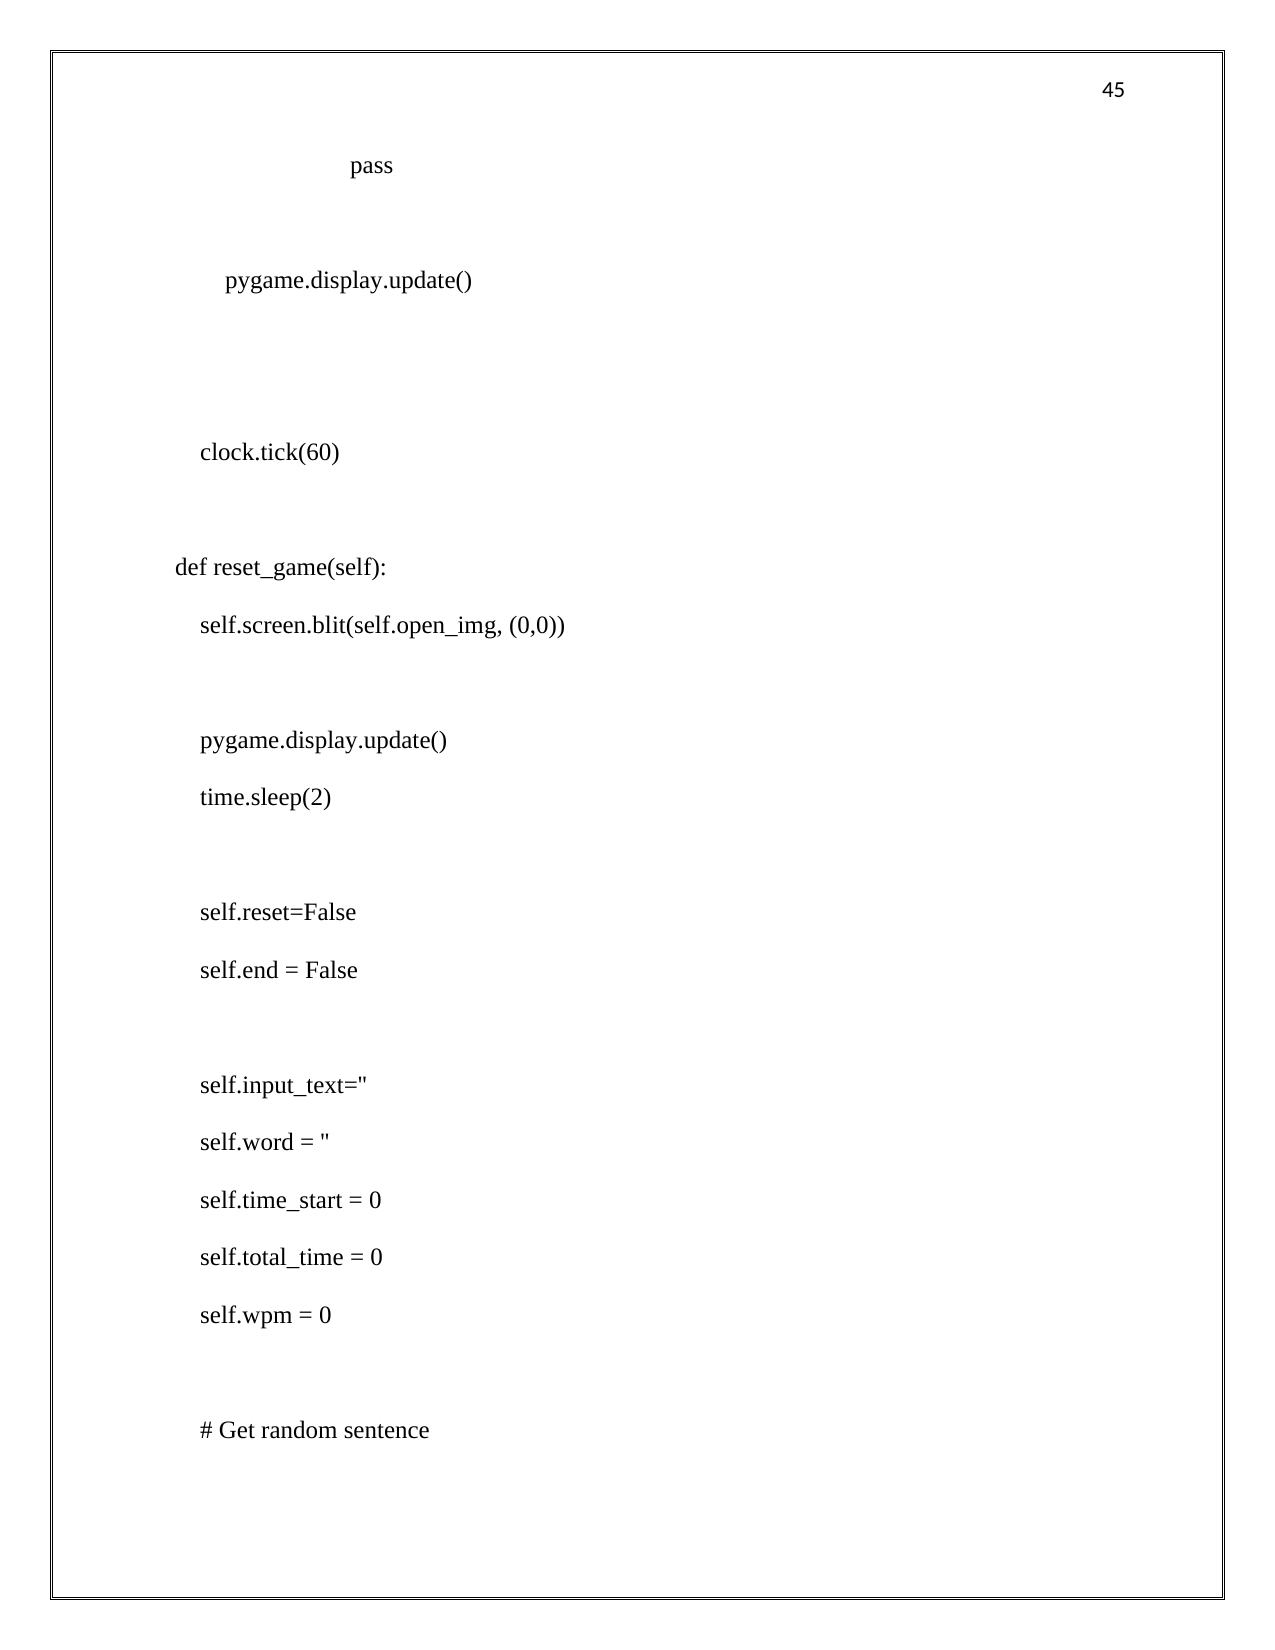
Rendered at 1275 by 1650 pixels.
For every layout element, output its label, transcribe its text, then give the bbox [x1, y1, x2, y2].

text time.sleep(2) [150, 782, 1055, 811]
text clock.tick(60) [150, 437, 1055, 466]
text pass [150, 150, 1055, 179]
text self.total_time = 0 [150, 1242, 1055, 1271]
text self.end = False [150, 955, 1055, 984]
text def reset_game(self): [150, 552, 1055, 581]
text self.screen.blit(self.open_img, (0,0)) [150, 610, 1055, 639]
text self.reset=False [150, 897, 1055, 926]
text self.input_text='' [150, 1070, 1055, 1099]
text self.time_start = 0 [150, 1185, 1055, 1214]
text self.wpm = 0 [150, 1300, 1055, 1329]
text self.word = '' [150, 1127, 1055, 1156]
text pygame.display.update() [150, 265, 1055, 294]
text # Get random sentence [150, 1415, 1055, 1444]
text pygame.display.update() [150, 725, 1055, 754]
